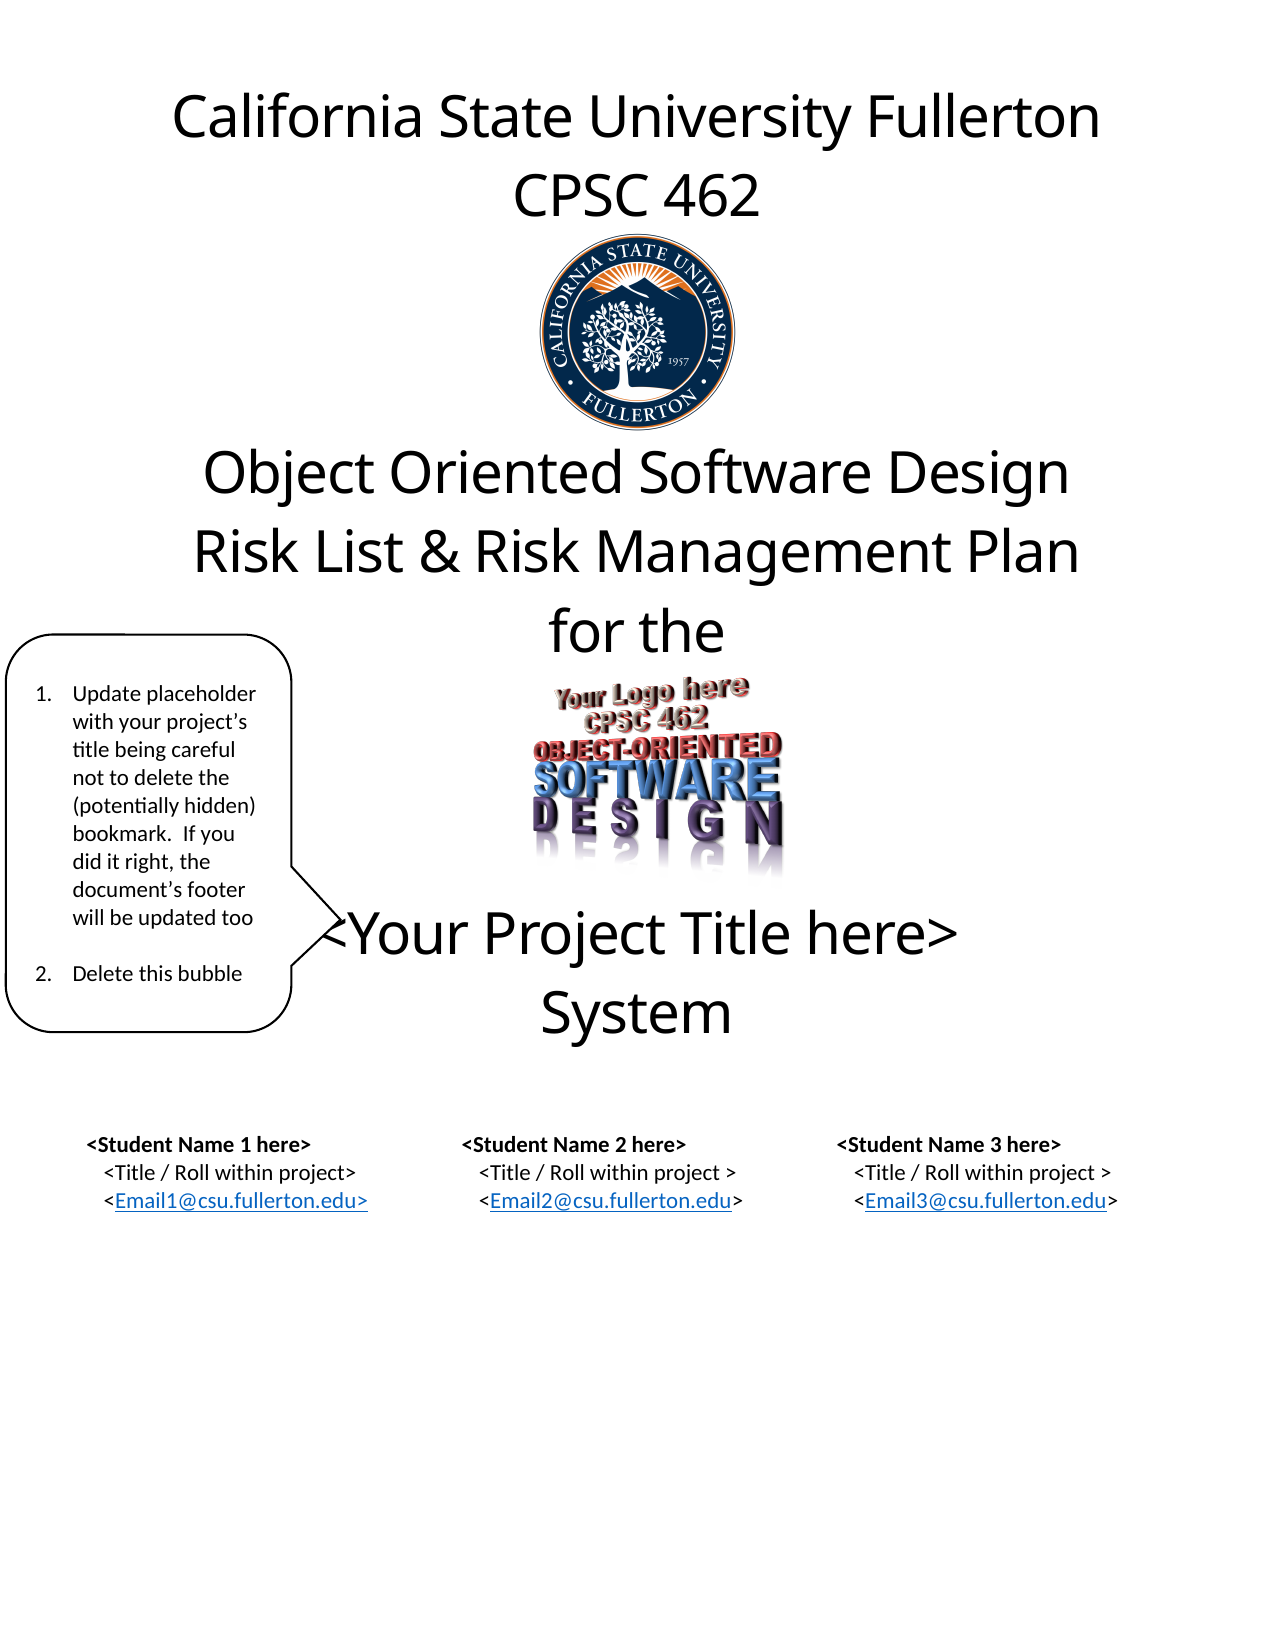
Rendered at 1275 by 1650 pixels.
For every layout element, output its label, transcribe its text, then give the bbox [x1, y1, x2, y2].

table_header <Student Name 1 here> [75, 1130, 450, 1158]
table_header <Student Name 3 here> [825, 1130, 1200, 1158]
title for the [75, 590, 1200, 669]
table_cell <Title / Roll within project> [75, 1159, 450, 1186]
title System [75, 971, 1200, 1051]
picture [460, 669, 816, 892]
table_cell <Email1@csu.fullerton.edu> [75, 1186, 450, 1214]
table_cell <Title / Roll within project > [825, 1159, 1200, 1186]
title Object Oriented Software Design [75, 431, 1200, 510]
picture [539, 233, 736, 431]
table_cell <Email3@csu.fullerton.edu> [825, 1186, 1200, 1214]
title Risk List & Risk Management Plan [75, 510, 1200, 590]
table_cell <Title / Roll within project > [450, 1159, 825, 1186]
table_header <Student Name 2 here> [450, 1130, 825, 1158]
title <Your Project Title here> [293, 892, 1200, 971]
table_cell <Email2@csu.fullerton.edu> [450, 1186, 825, 1214]
title CPSC 462 [75, 154, 1200, 234]
title California State University Fullerton [75, 75, 1200, 154]
